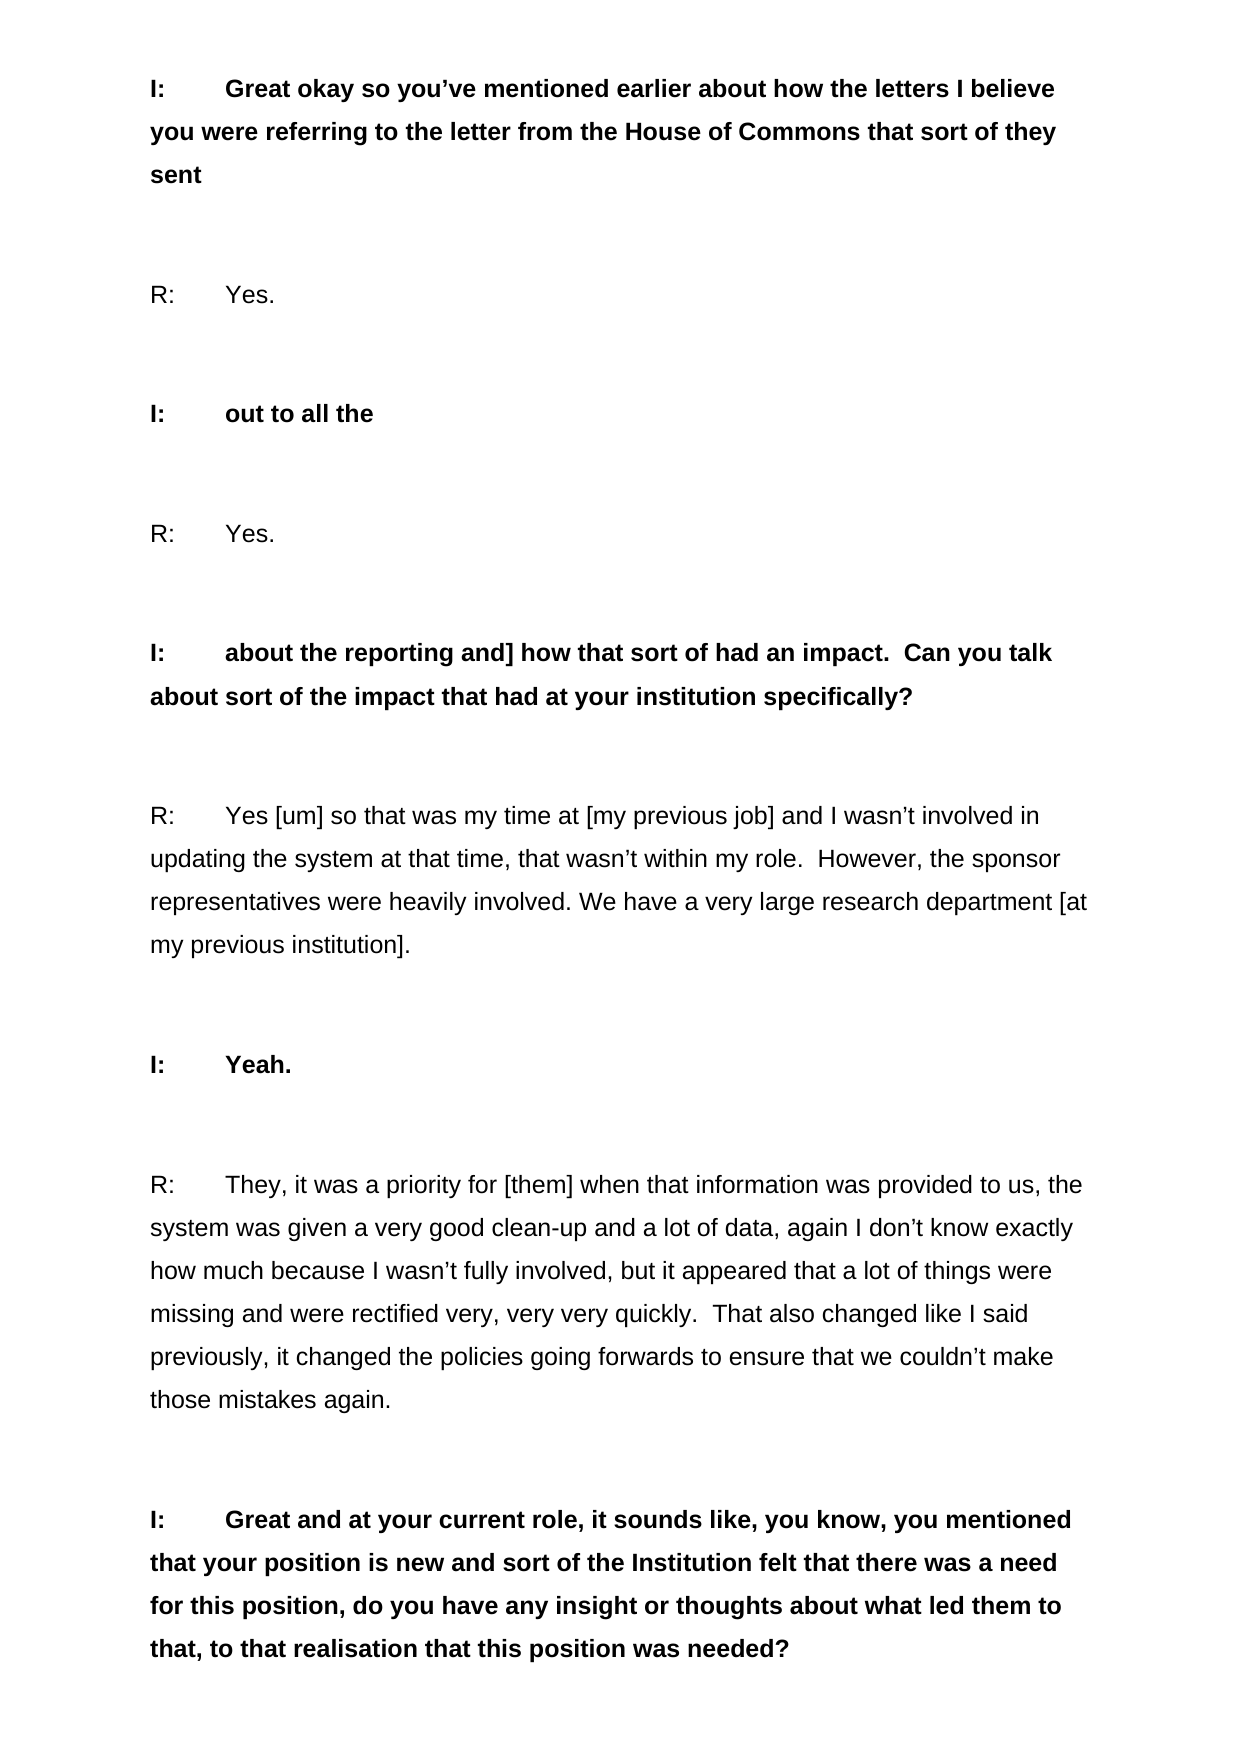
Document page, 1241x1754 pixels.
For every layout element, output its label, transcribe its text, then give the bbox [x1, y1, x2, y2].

text I: about the reporting and] how that sort of had an impact. Can you talk about sort of the impact that had at your institution specifically? [150, 638, 1090, 710]
text I: Great and at your current role, it sounds like, you know, you mentioned that your position is new and sort of the Institution felt that there was a need for this position, do you have any insight or thoughts about what led them to that, to that realisation that this position was needed? [150, 1505, 1090, 1663]
text R: Yes. [150, 519, 1090, 547]
text I: Yeah. [150, 1050, 1090, 1079]
text R: They, it was a priority for [them] when that information was provided to us, the system was given a very good clean-up and a lot of data, again I don’t know exactly how much because I wasn’t fully involved, but it appeared that a lot of things were missing and were rectified very, very very quickly. That also changed like I said previously, it changed the policies going forwards to ensure that we couldn’t make those mistakes again. [150, 1169, 1090, 1414]
text I: Great okay so you’ve mentioned earlier about how the letters I believe you were referring to the letter from the House of Commons that sort of they sent [150, 74, 1090, 189]
text R: Yes [um] so that was my time at [my previous job] and I wasn’t involved in updating the system at that time, that wasn’t within my role. However, the sponsor representatives were heavily involved. We have a very large research department [at my previous institution]. [150, 801, 1090, 959]
text R: Yes. [150, 279, 1090, 308]
text I: out to all the [150, 399, 1090, 428]
